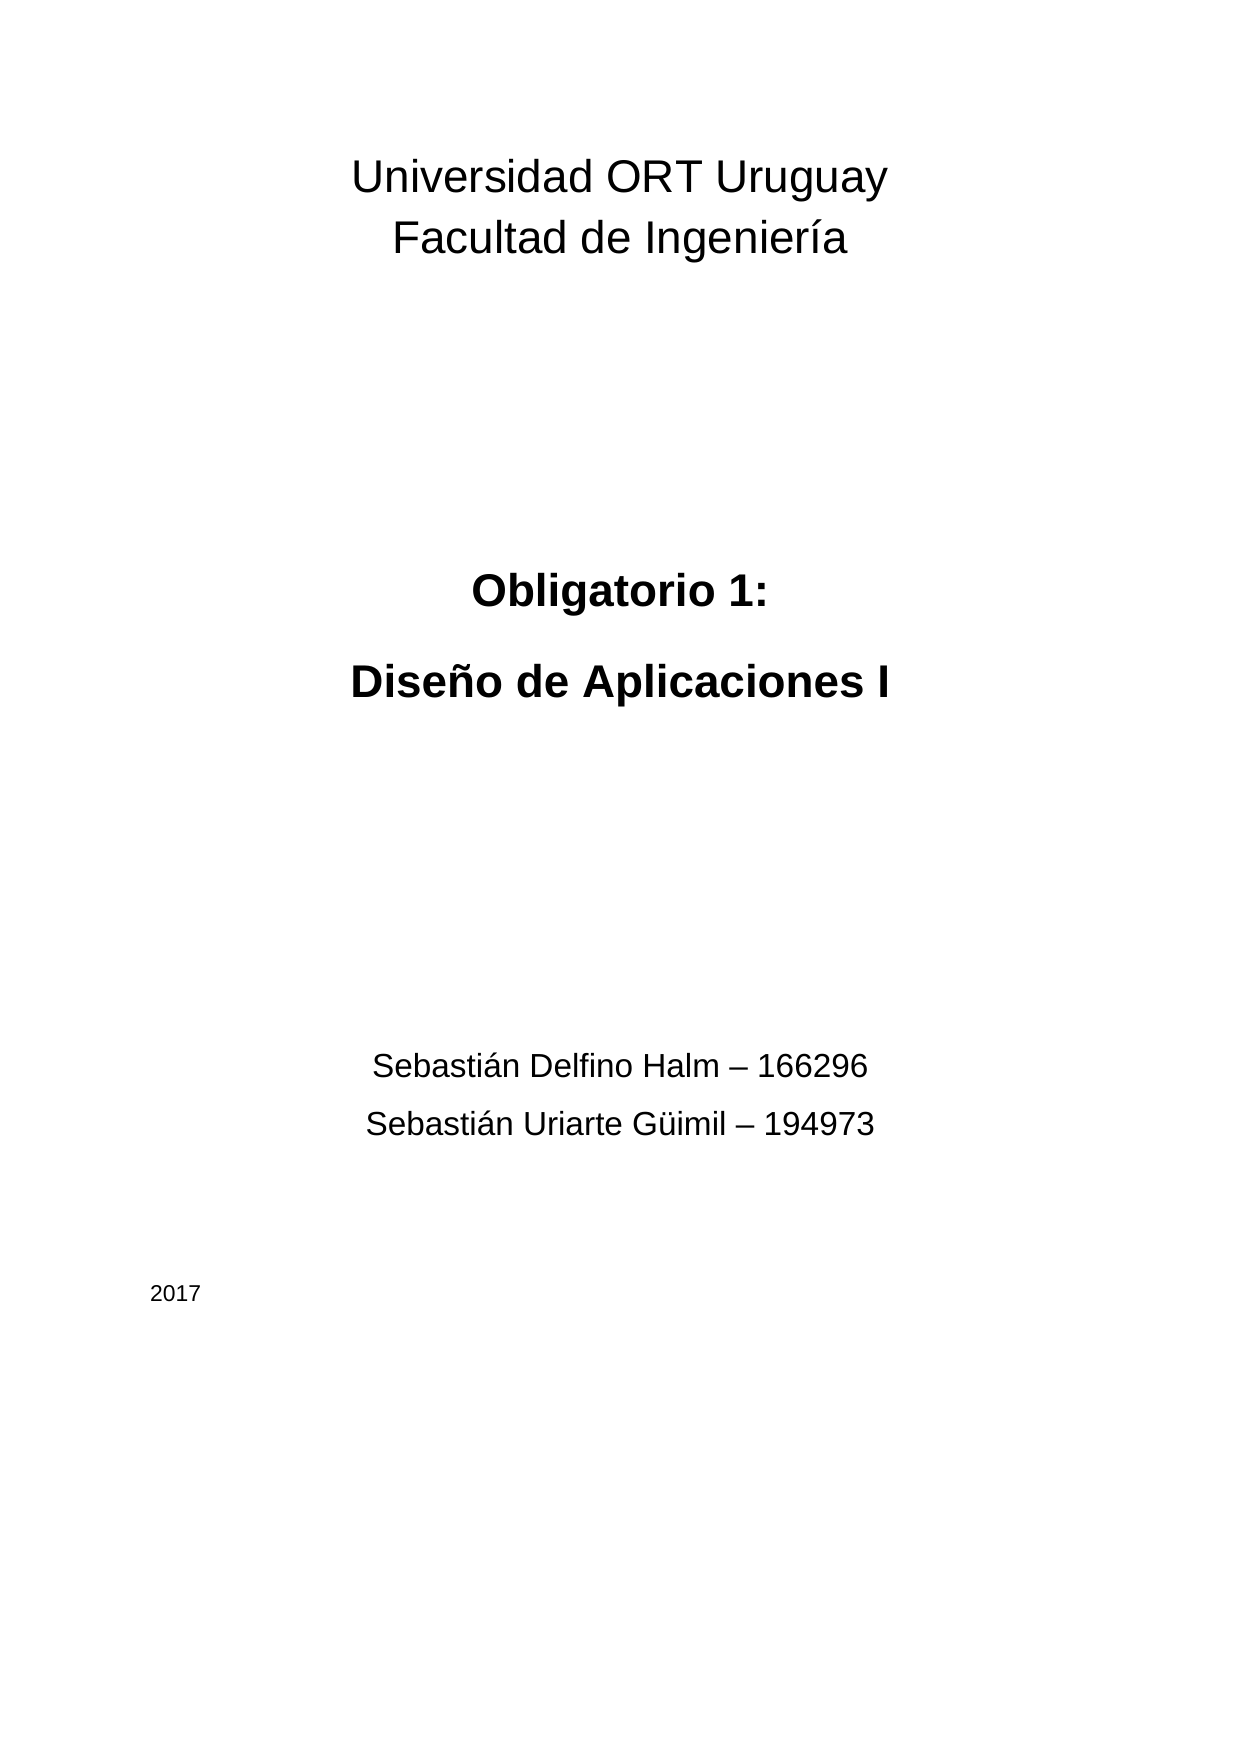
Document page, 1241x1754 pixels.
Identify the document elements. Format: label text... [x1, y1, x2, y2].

text Obligatorio 1: [150, 564, 1090, 617]
text Diseño de Aplicaciones I [150, 654, 1090, 707]
text Sebastián Delfino Halm – 166296 [150, 1046, 1090, 1084]
text Facultad de Ingeniería [150, 211, 1090, 263]
text 2017 [150, 1280, 1090, 1307]
text Sebastián Uriarte Güimil – 194973 [150, 1104, 1090, 1142]
text Universidad ORT Uruguay [150, 150, 1090, 203]
